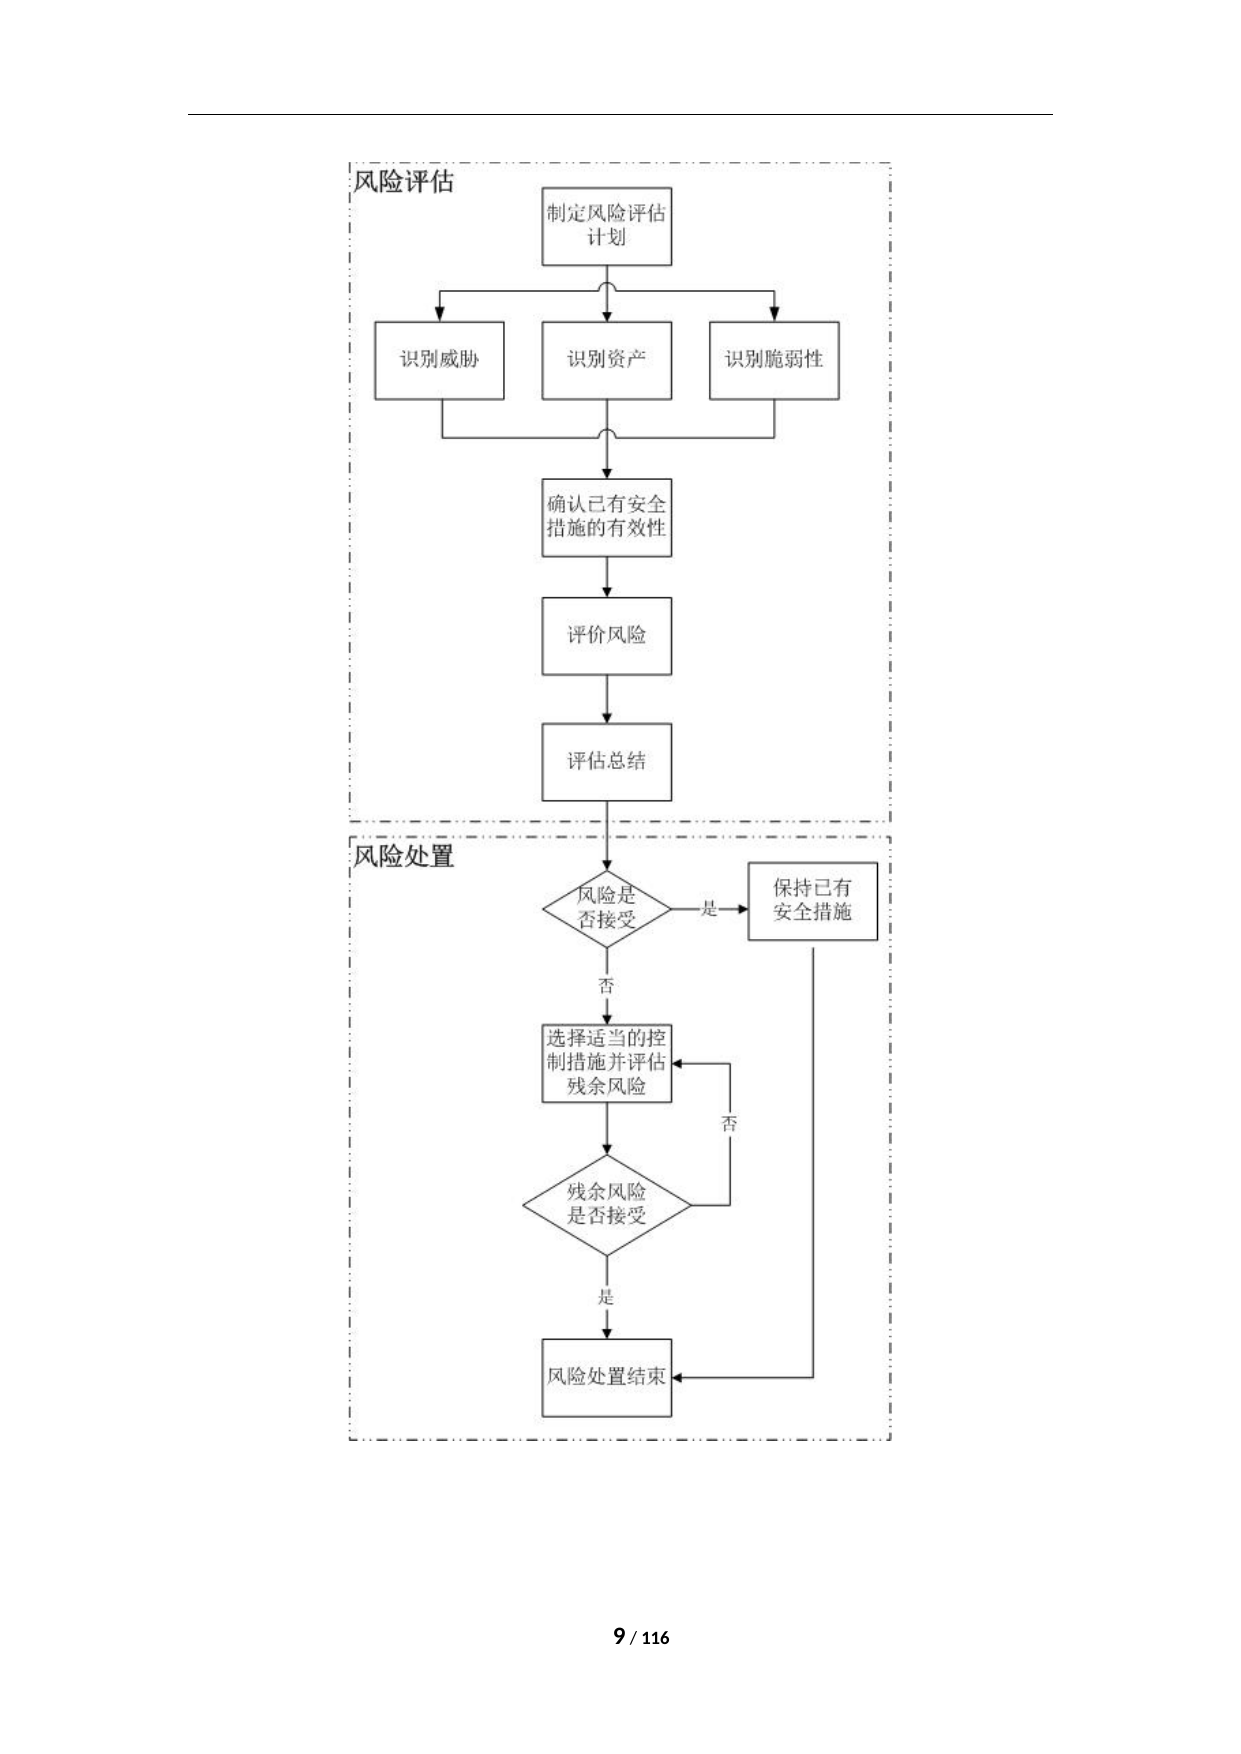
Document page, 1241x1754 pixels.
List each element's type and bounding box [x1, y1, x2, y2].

picture [348, 162, 892, 1441]
